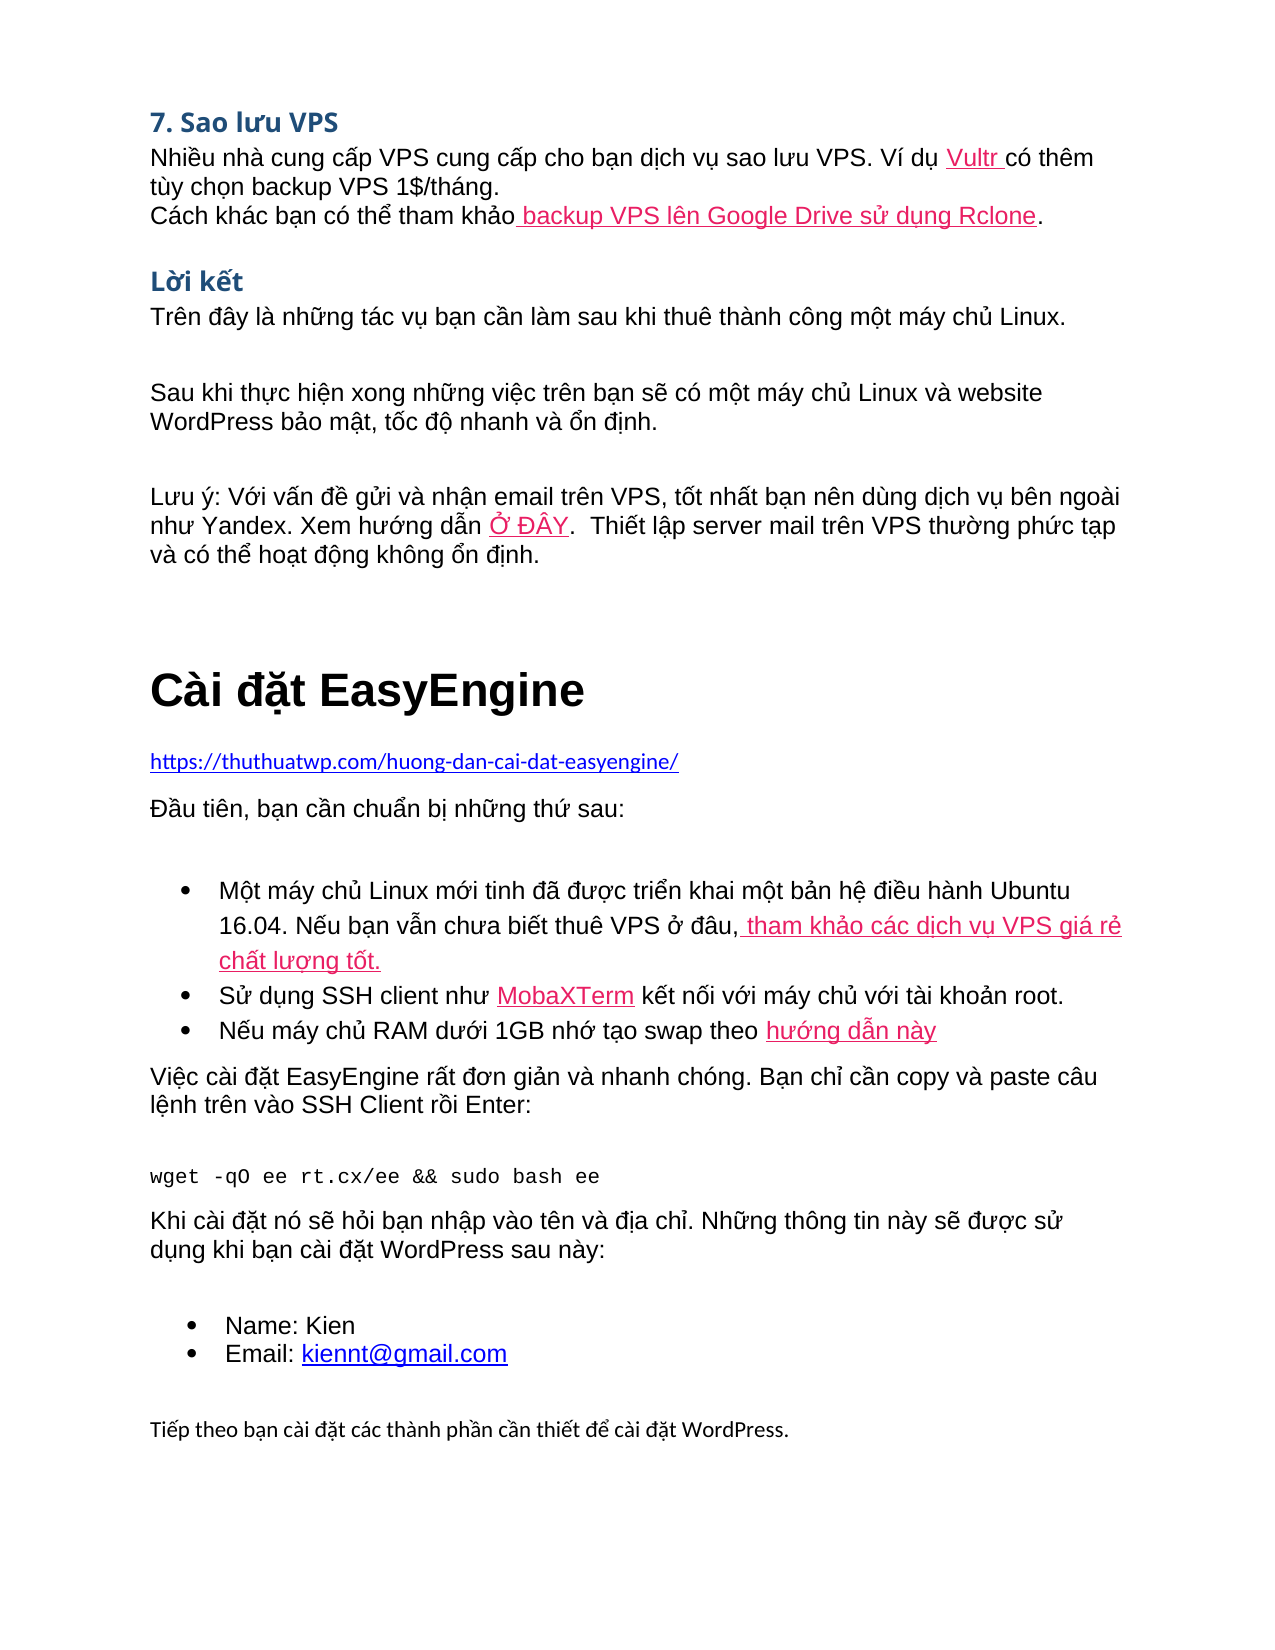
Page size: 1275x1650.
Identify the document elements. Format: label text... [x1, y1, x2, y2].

text Khi cài đặt nó sẽ hỏi bạn nhập vào tên và địa chỉ. Những thông tin này sẽ được sử dụng khi bạn cài đặt WordPress sau này: [150, 1206, 1125, 1264]
text Việc cài đặt EasyEngine rất đơn giản và nhanh chóng. Bạn chỉ cần copy và paste câu lệnh trên vào SSH Client rồi Enter: [150, 1062, 1125, 1119]
text Trên đây là những tác vụ bạn cần làm sau khi thuê thành công một máy chủ Linux. [150, 302, 1125, 331]
text Sau khi thực hiện xong những việc trên bạn sẽ có một máy chủ Linux và website WordPress bảo mật, tốc độ nhanh và ổn định. [150, 378, 1125, 435]
subtitle 7. Sao lưu VPS [150, 103, 1125, 140]
text Đầu tiên, bạn cần chuẩn bị những thứ sau: [150, 794, 1125, 823]
list Email: kiennt@gmail.com [187, 1339, 1125, 1368]
list Sử dụng SSH client như MobaXTerm kết nối với máy chủ với tài khoản root. [181, 975, 1125, 1010]
text Cài đặt EasyEngine​ [150, 662, 1125, 716]
list Nếu máy chủ RAM dưới 1GB nhớ tạo swap theo hướng dẫn này [181, 1010, 1125, 1045]
text https://thuthuatwp.com/huong-dan-cai-dat-easyengine/ [150, 747, 1125, 775]
text Cách khác bạn có thể tham khảo backup VPS lên Google Drive sử dụng Rclone. [150, 201, 1125, 229]
subtitle Lời kết [150, 262, 1125, 299]
text Nhiều nhà cung cấp VPS cung cấp cho bạn dịch vụ sao lưu VPS. Ví dụ Vultr có thêm tùy chọn backup VPS 1$/tháng. [150, 143, 1125, 201]
list Name: Kien [187, 1311, 1125, 1339]
list Một máy chủ Linux mới tinh đã được triển khai một bản hệ điều hành Ubuntu 16.04. Nếu bạn vẫn chưa biết thuê VPS ở đâu, tham khảo các dịch vụ VPS giá rẻ chất lượng tốt. [181, 870, 1125, 975]
text Lưu ý: Với vấn đề gửi và nhận email trên VPS, tốt nhất bạn nên dùng dịch vụ bên ngoài như Yandex. Xem hướng dẫn Ở ĐÂY. Thiết lập server mail trên VPS thường phức tạp và có thể hoạt động không ổn định. [150, 482, 1125, 568]
text Tiếp theo bạn cài đặt các thành phần cần thiết để cài đặt WordPress. [150, 1415, 1125, 1443]
text wget -qO ee rt.cx/ee && sudo bash ee [150, 1166, 1125, 1189]
